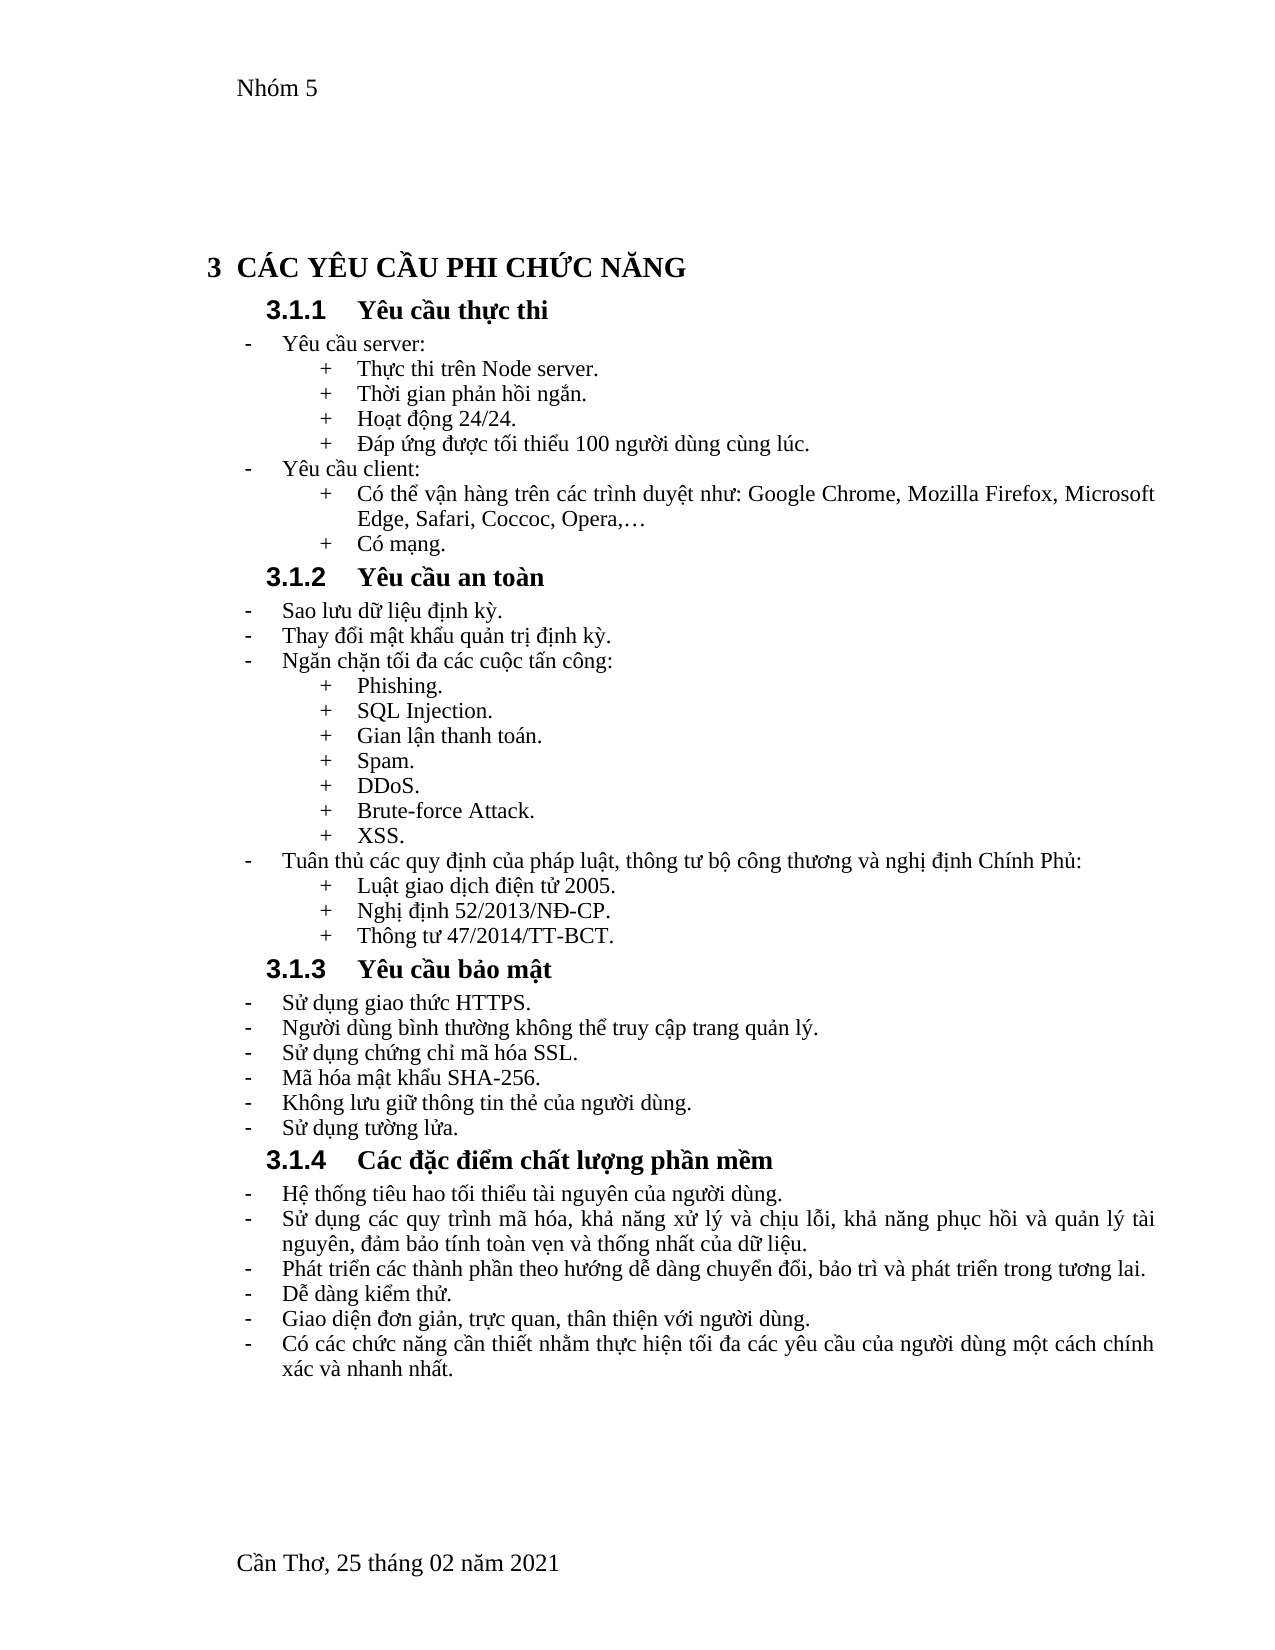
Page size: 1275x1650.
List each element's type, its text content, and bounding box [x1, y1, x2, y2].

list Phát triển các thành phần theo hướng dễ dàng chuyển đổi, bảo trì và phát triển trong tương lai. [244, 1257, 1157, 1282]
list Sử dụng tường lửa. [244, 1115, 1157, 1140]
list Đáp ứng được tối thiểu 100 người dùng cùng lúc. [319, 432, 1157, 457]
list Người dùng bình thường không thể truy cập trang quản lý. [244, 1015, 1157, 1040]
list Phishing. [319, 673, 1157, 698]
subtitle Các đặc điểm chất lượng phần mềm [266, 1144, 1157, 1176]
list Mã hóa mật khẩu SHA-256. [244, 1065, 1157, 1090]
list Thời gian phản hồi ngắn. [319, 382, 1157, 407]
list Có mạng. [319, 532, 1157, 557]
list Tuân thủ các quy định của pháp luật, thông tư bộ công thương và nghị định Chính Phủ: [244, 848, 1157, 873]
list Ngăn chặn tối đa các cuộc tấn công: [244, 648, 1157, 673]
list SQL Injection. [319, 698, 1157, 723]
list Giao diện đơn giản, trực quan, thân thiện với người dùng. [244, 1307, 1157, 1332]
list Luật giao dịch điện tử 2005. [319, 873, 1157, 898]
list Sao lưu dữ liệu định kỳ. [244, 598, 1157, 623]
list Gian lận thanh toán. [319, 723, 1157, 748]
list Thông tư 47/2014/TT-BCT. [319, 923, 1157, 948]
list Yêu cầu client: [244, 457, 1157, 482]
list Spam. [319, 748, 1157, 773]
subtitle Các yêu cầu phi chức năng [207, 250, 1157, 283]
subtitle Yêu cầu an toàn [266, 561, 1157, 592]
list Sử dụng giao thức HTTPS. [244, 990, 1157, 1015]
list Có thể vận hàng trên các trình duyệt như: Google Chrome, Mozilla Firefox, Microsoft Edge, Safari, Coccoc, Opera,… [319, 482, 1157, 532]
list Thực thi trên Node server. [319, 357, 1157, 382]
list Không lưu giữ thông tin thẻ của người dùng. [244, 1090, 1157, 1115]
list Sử dụng chứng chỉ mã hóa SSL. [244, 1040, 1157, 1065]
subtitle Yêu cầu bảo mật [266, 953, 1157, 984]
list Có các chức năng cần thiết nhằm thực hiện tối đa các yêu cầu của người dùng một cách chính xác và nhanh nhất. [244, 1332, 1157, 1382]
list Dễ dàng kiểm thử. [244, 1282, 1157, 1307]
list Hoạt động 24/24. [319, 407, 1157, 432]
list Sử dụng các quy trình mã hóa, khả năng xử lý và chịu lỗi, khả năng phục hồi và quản lý tài nguyên, đảm bảo tính toàn vẹn và thống nhất của dữ liệu. [244, 1207, 1157, 1257]
list Thay đổi mật khẩu quản trị định kỳ. [244, 623, 1157, 648]
list Brute-force Attack. [319, 798, 1157, 823]
list Nghị định 52/2013/NĐ-CP. [319, 898, 1157, 923]
subtitle Yêu cầu thực thi [266, 294, 1157, 326]
list XSS. [319, 823, 1157, 848]
list Hệ thống tiêu hao tối thiểu tài nguyên của người dùng. [244, 1182, 1157, 1207]
list Yêu cầu server: [244, 332, 1157, 357]
list DDoS. [319, 773, 1157, 798]
